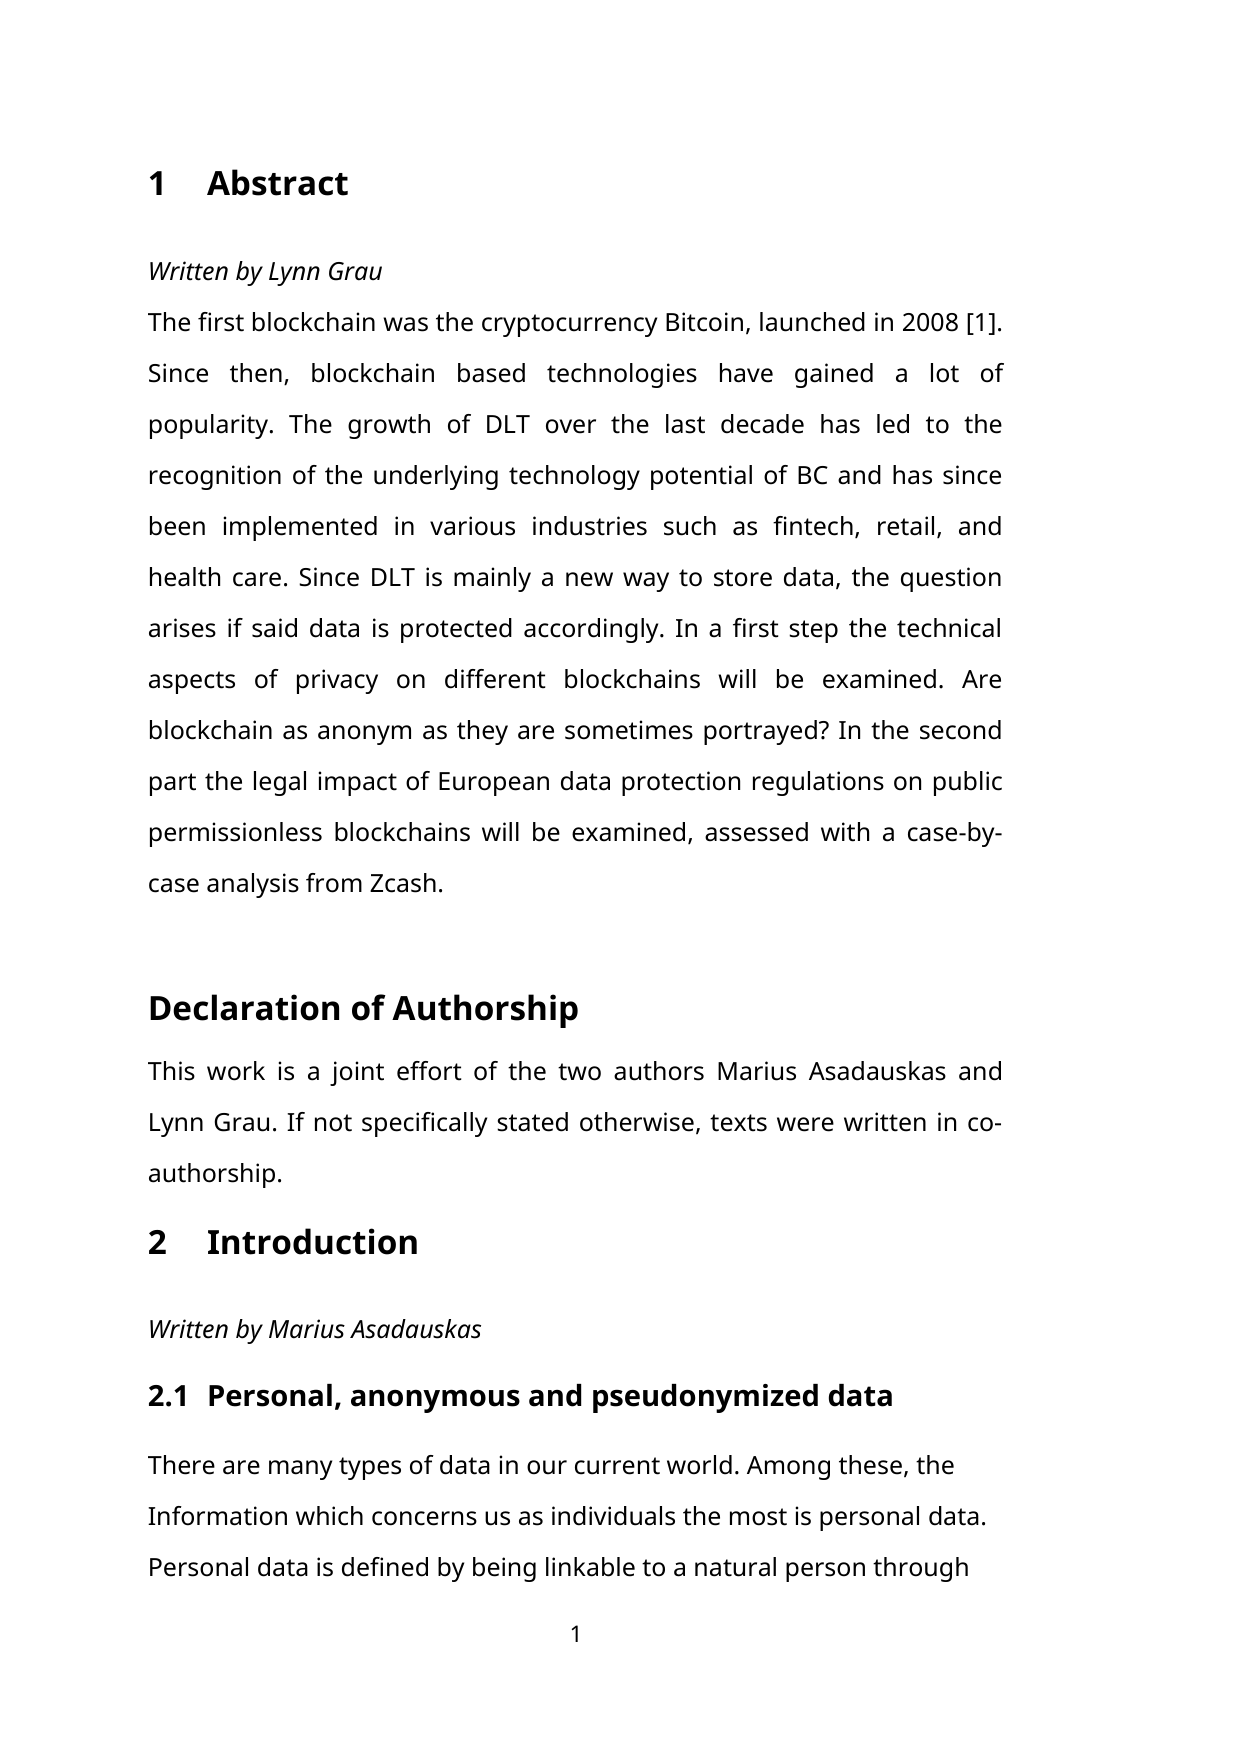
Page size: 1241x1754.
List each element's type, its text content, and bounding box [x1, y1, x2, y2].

text This work is a joint effort of the two authors Marius Asadauskas and Lynn Grau. If not specifically stated otherwise, texts were written in co-authorship. [148, 1053, 1004, 1189]
text Personal, anonymous and pseudonymized data [148, 1375, 1004, 1415]
text Introduction [148, 1219, 1004, 1264]
text Abstract [148, 160, 1004, 206]
text The first blockchain was the cryptocurrency Bitcoin, launched in 2008 [1]. Since then, blockchain based technologies have gained a lot of popularity. The growth of DLT over the last decade has led to the recognition of the underlying technology potential of BC and has since been implemented in various industries such as fintech, retail, and health care. Since DLT is mainly a new way to store data, the question arises if said data is protected accordingly. In a first step the technical aspects of privacy on different blockchains will be examined. Are blockchain as anonym as they are sometimes portrayed? In the second part the legal impact of European data protection regulations on public permissionless blockchains will be examined, assessed with a case-by-case analysis from Zcash. [148, 304, 1004, 900]
text Declaration of Authorship [148, 985, 1004, 1030]
text Written by Lynn Grau [148, 253, 1004, 287]
text Written by Marius Asadauskas [148, 1312, 1004, 1346]
